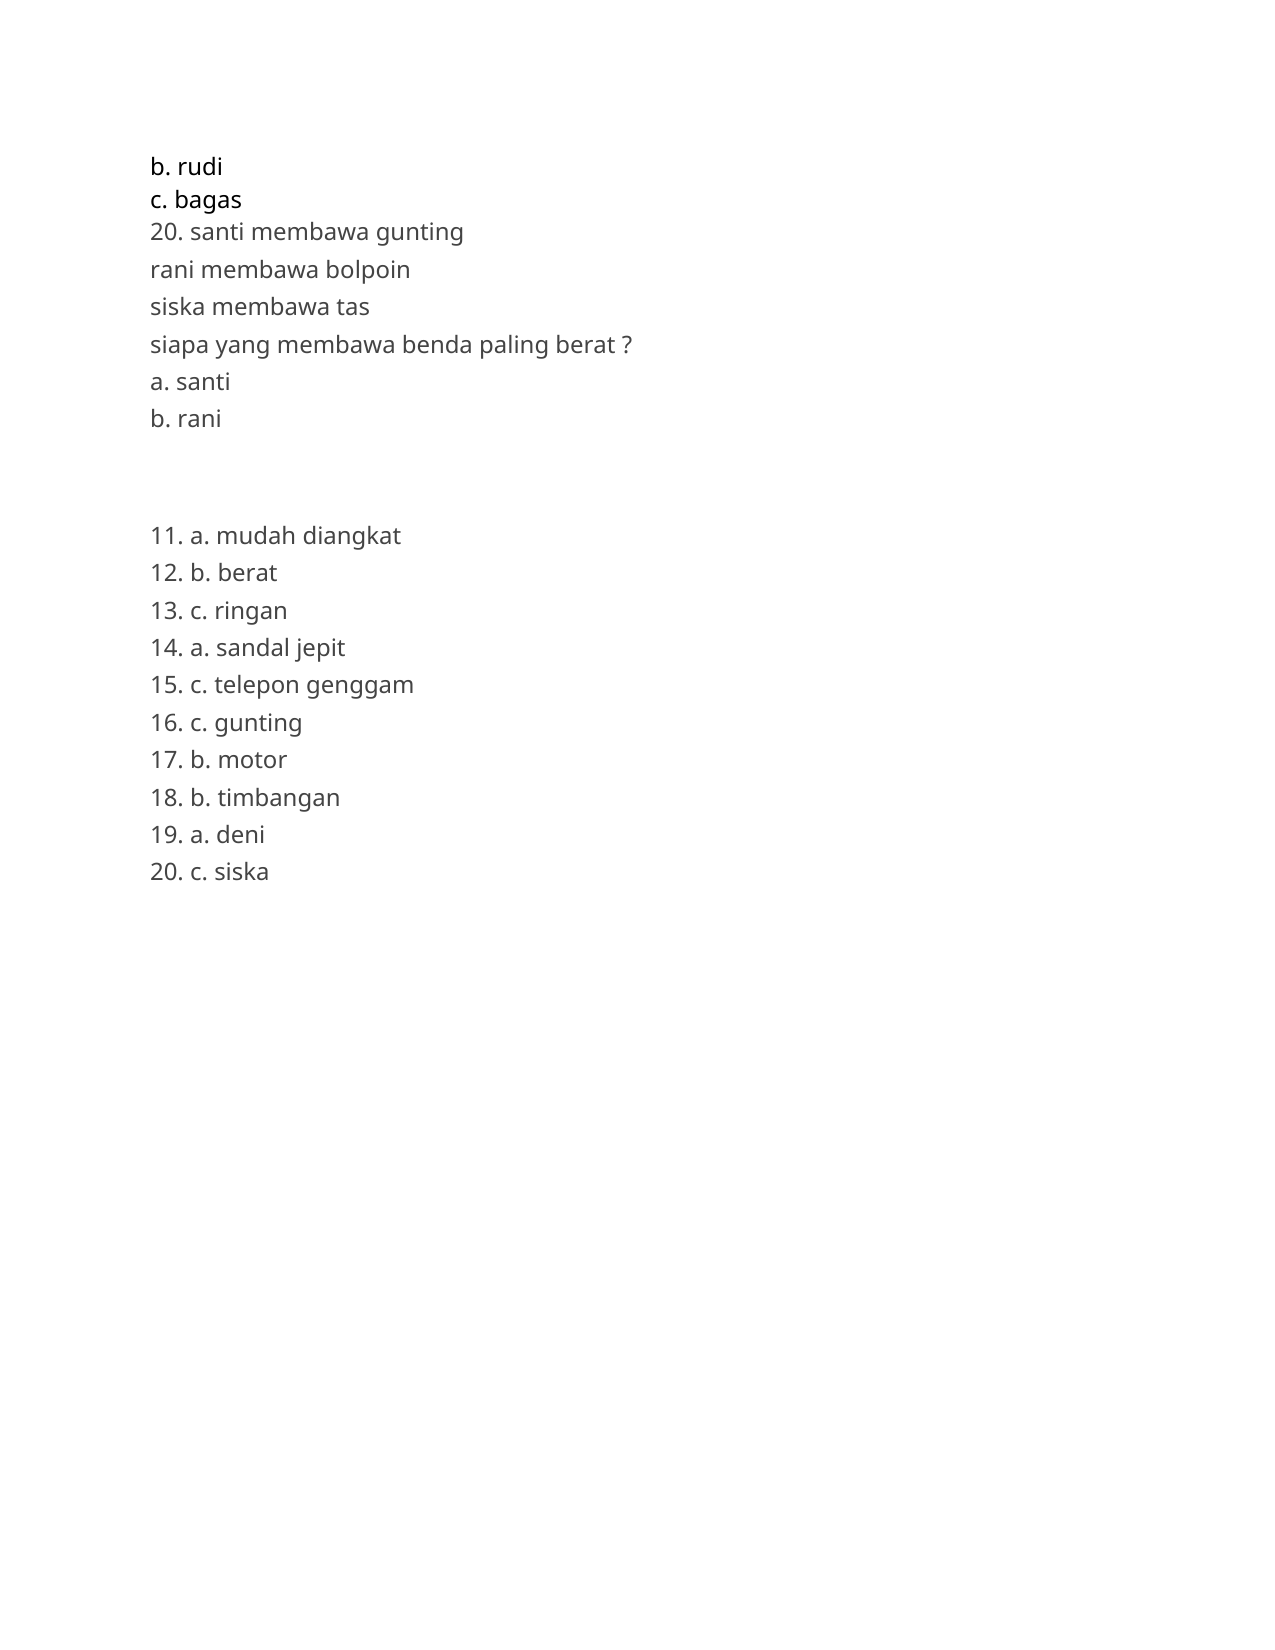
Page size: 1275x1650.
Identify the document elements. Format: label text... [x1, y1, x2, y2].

text 11. a. mudah diangkat 12. b. berat 13. c. ringan 14. a. sandal jepit 15. c. telepon genggam 16. c. gunting 17. b. motor 18. b. timbangan 19. a. deni 20. c. siska [150, 519, 1125, 888]
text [150, 150, 1125, 215]
text 20. santi membawa gunting rani membawa bolpoin siska membawa tas siapa yang membawa benda paling berat ? a. santi b. rani [150, 215, 1125, 435]
